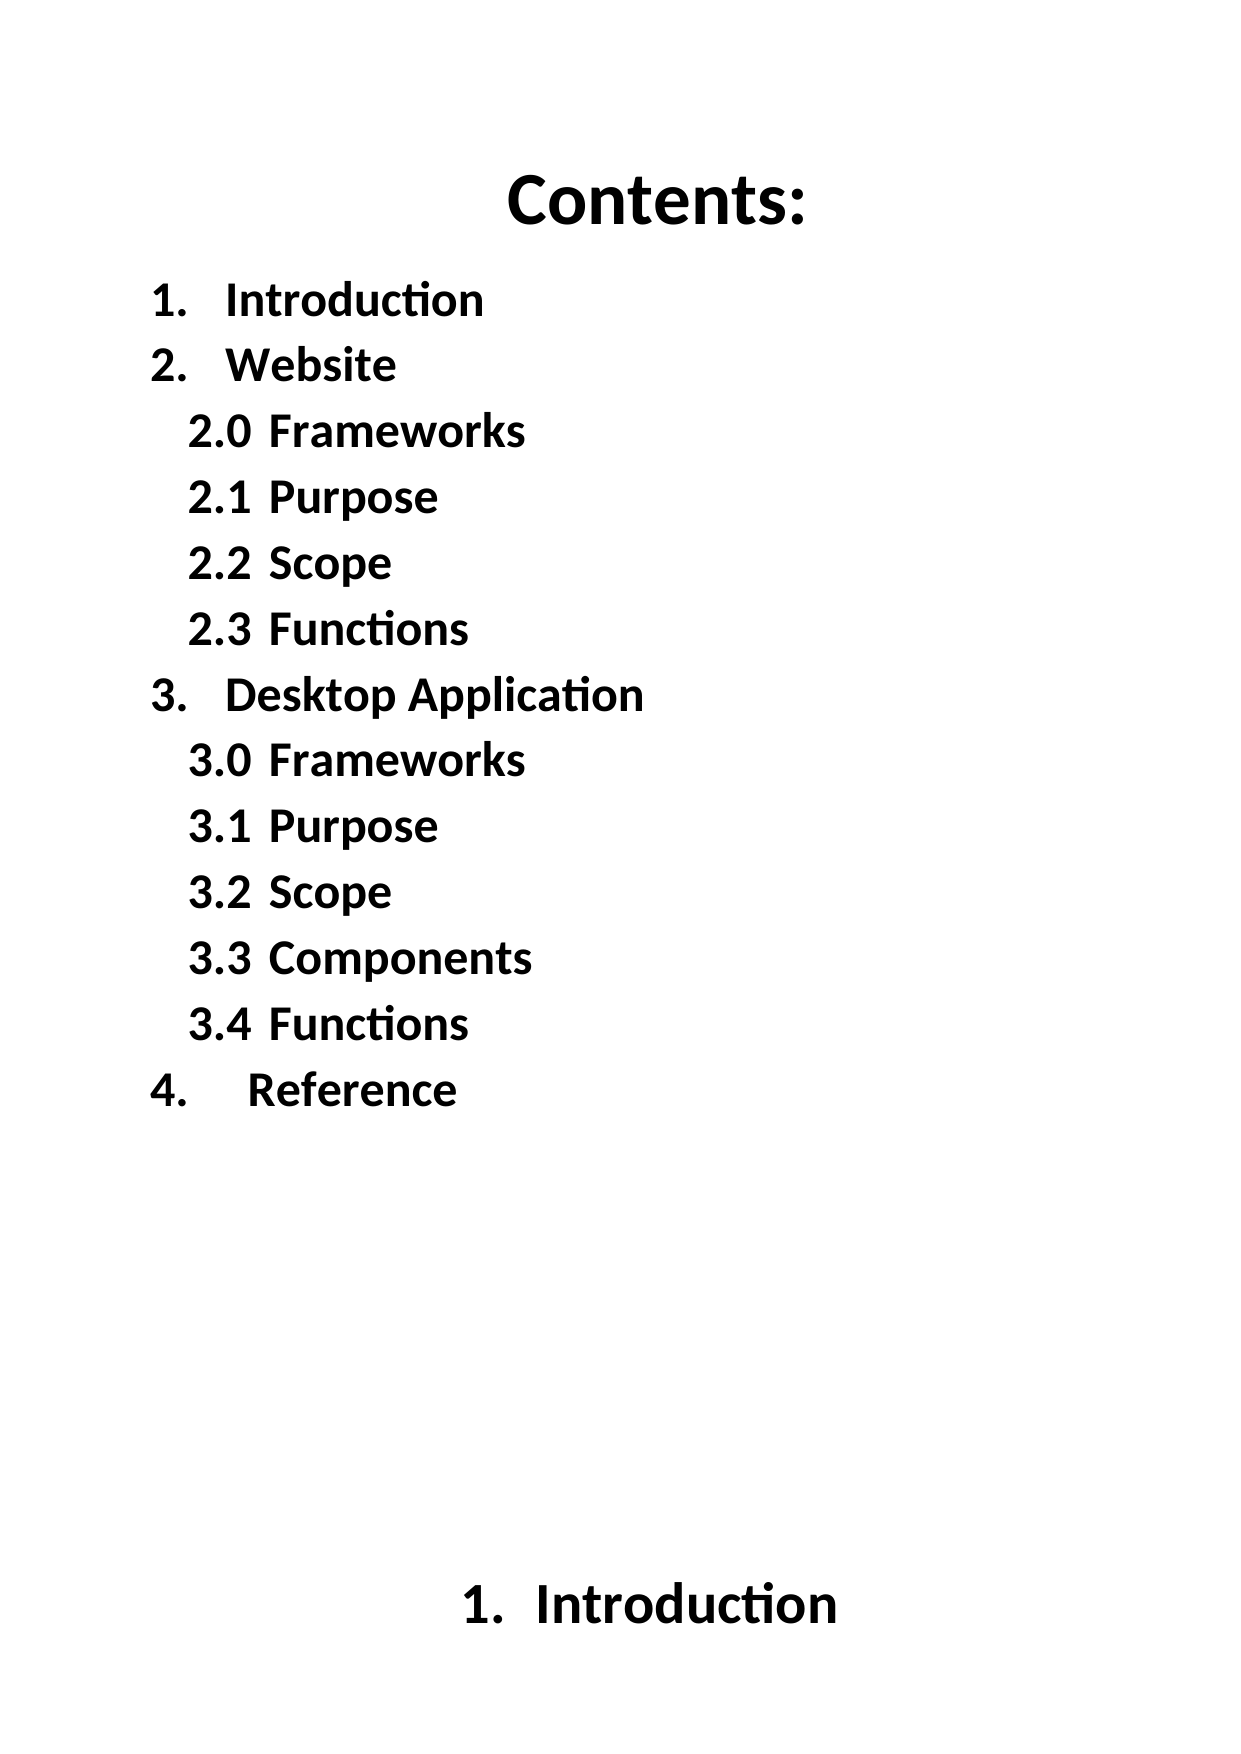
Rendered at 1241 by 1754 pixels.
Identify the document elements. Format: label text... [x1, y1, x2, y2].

list Frameworks [187, 728, 1165, 789]
list Desktop Application [150, 662, 1165, 723]
list Components [187, 926, 1165, 987]
list Functions [187, 597, 1165, 658]
list Introduction [150, 267, 1165, 328]
list Functions [187, 992, 1165, 1053]
list Scope [187, 860, 1165, 921]
list Purpose [187, 465, 1165, 526]
list Introduction [134, 1567, 1165, 1638]
list Frameworks [187, 399, 1165, 460]
list Scope [187, 531, 1165, 592]
text Contents: [75, 152, 1165, 243]
list Reference [150, 1057, 1165, 1118]
list Website [150, 333, 1165, 394]
list Purpose [187, 794, 1165, 855]
